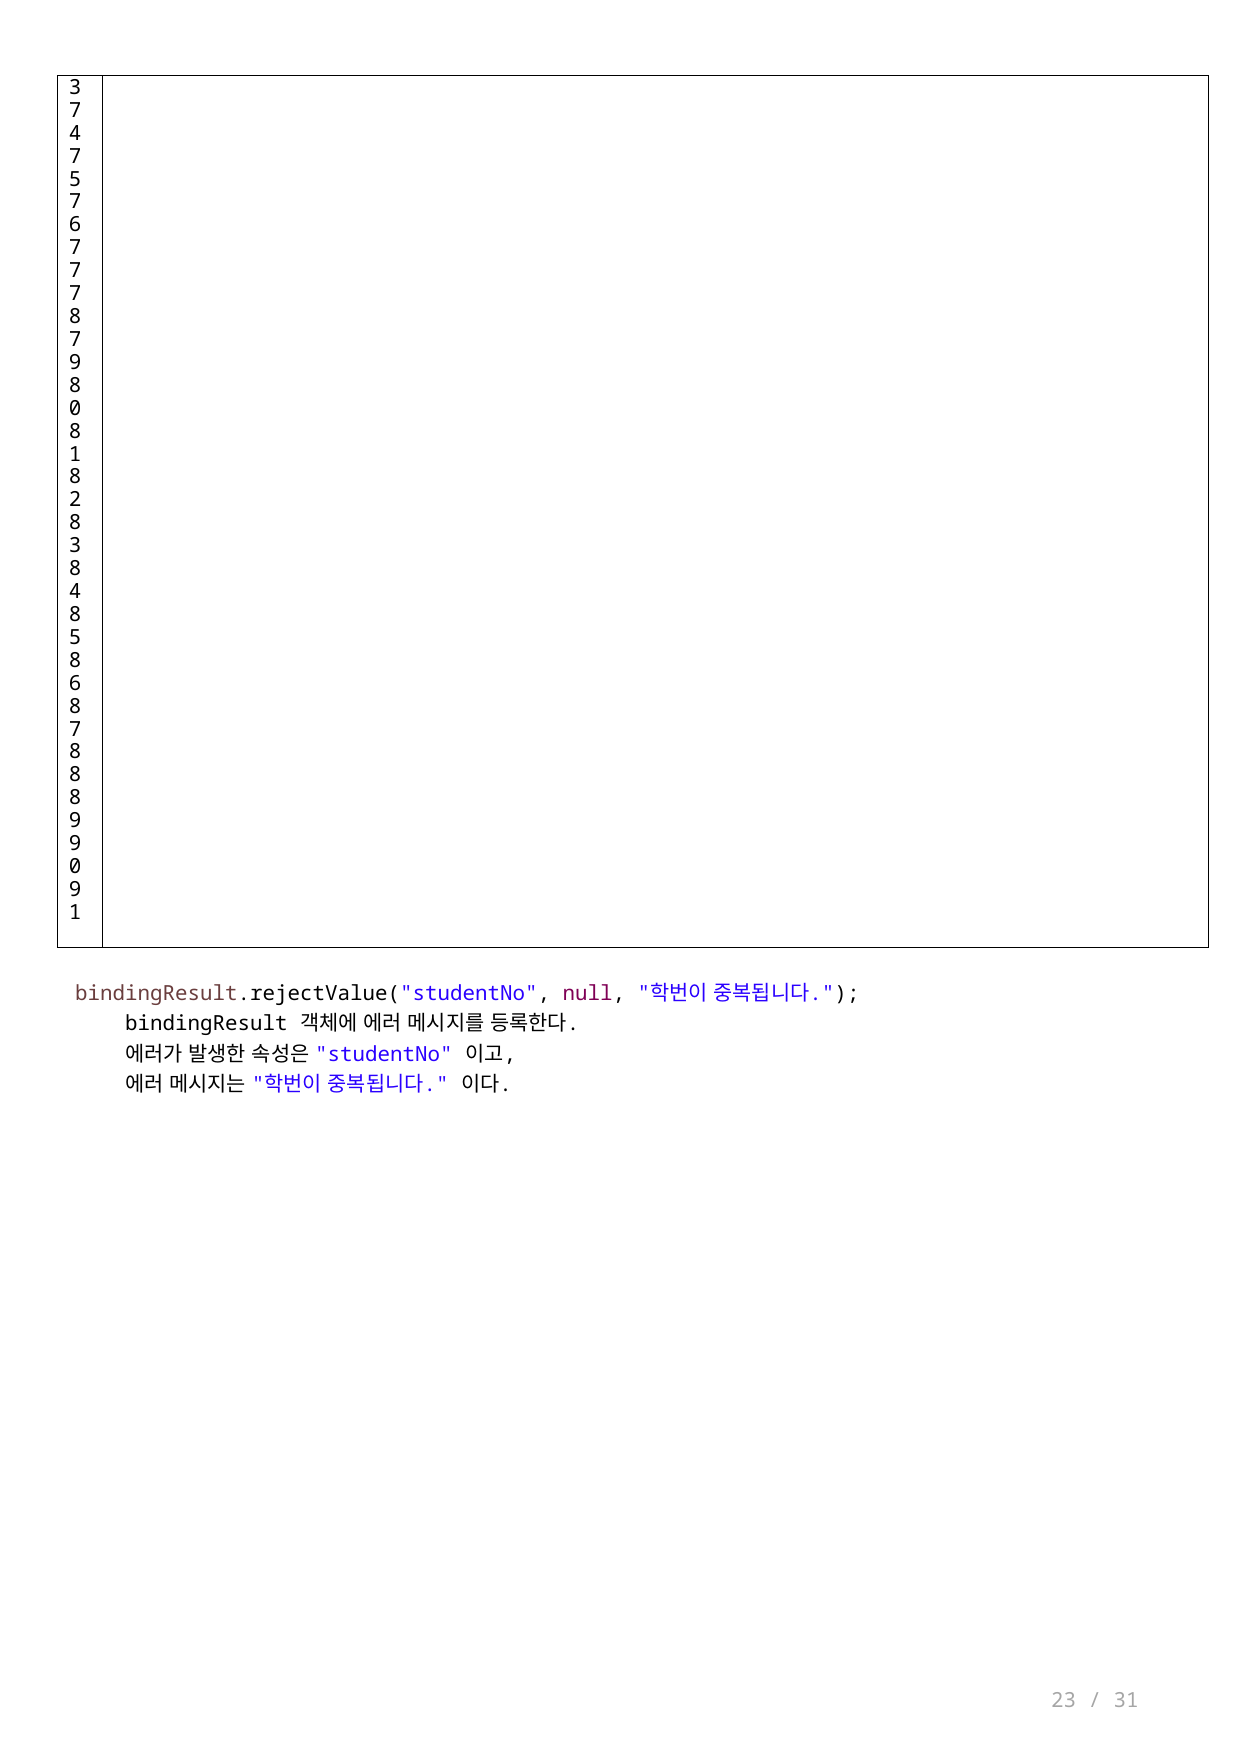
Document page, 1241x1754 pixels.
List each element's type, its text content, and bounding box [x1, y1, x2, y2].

text 에러 메시지는 "학번이 중복됩니다." 이다. [75, 1067, 1165, 1098]
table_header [58, 76, 102, 947]
text bindingResult.rejectValue("studentNo", null, "학번이 중복됩니다."); [75, 976, 1165, 1007]
text 에러가 발생한 속성은 "studentNo" 이고, [75, 1037, 1165, 1067]
text bindingResult 객체에 에러 메시지를 등록한다. [75, 1007, 1165, 1037]
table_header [103, 76, 1208, 947]
